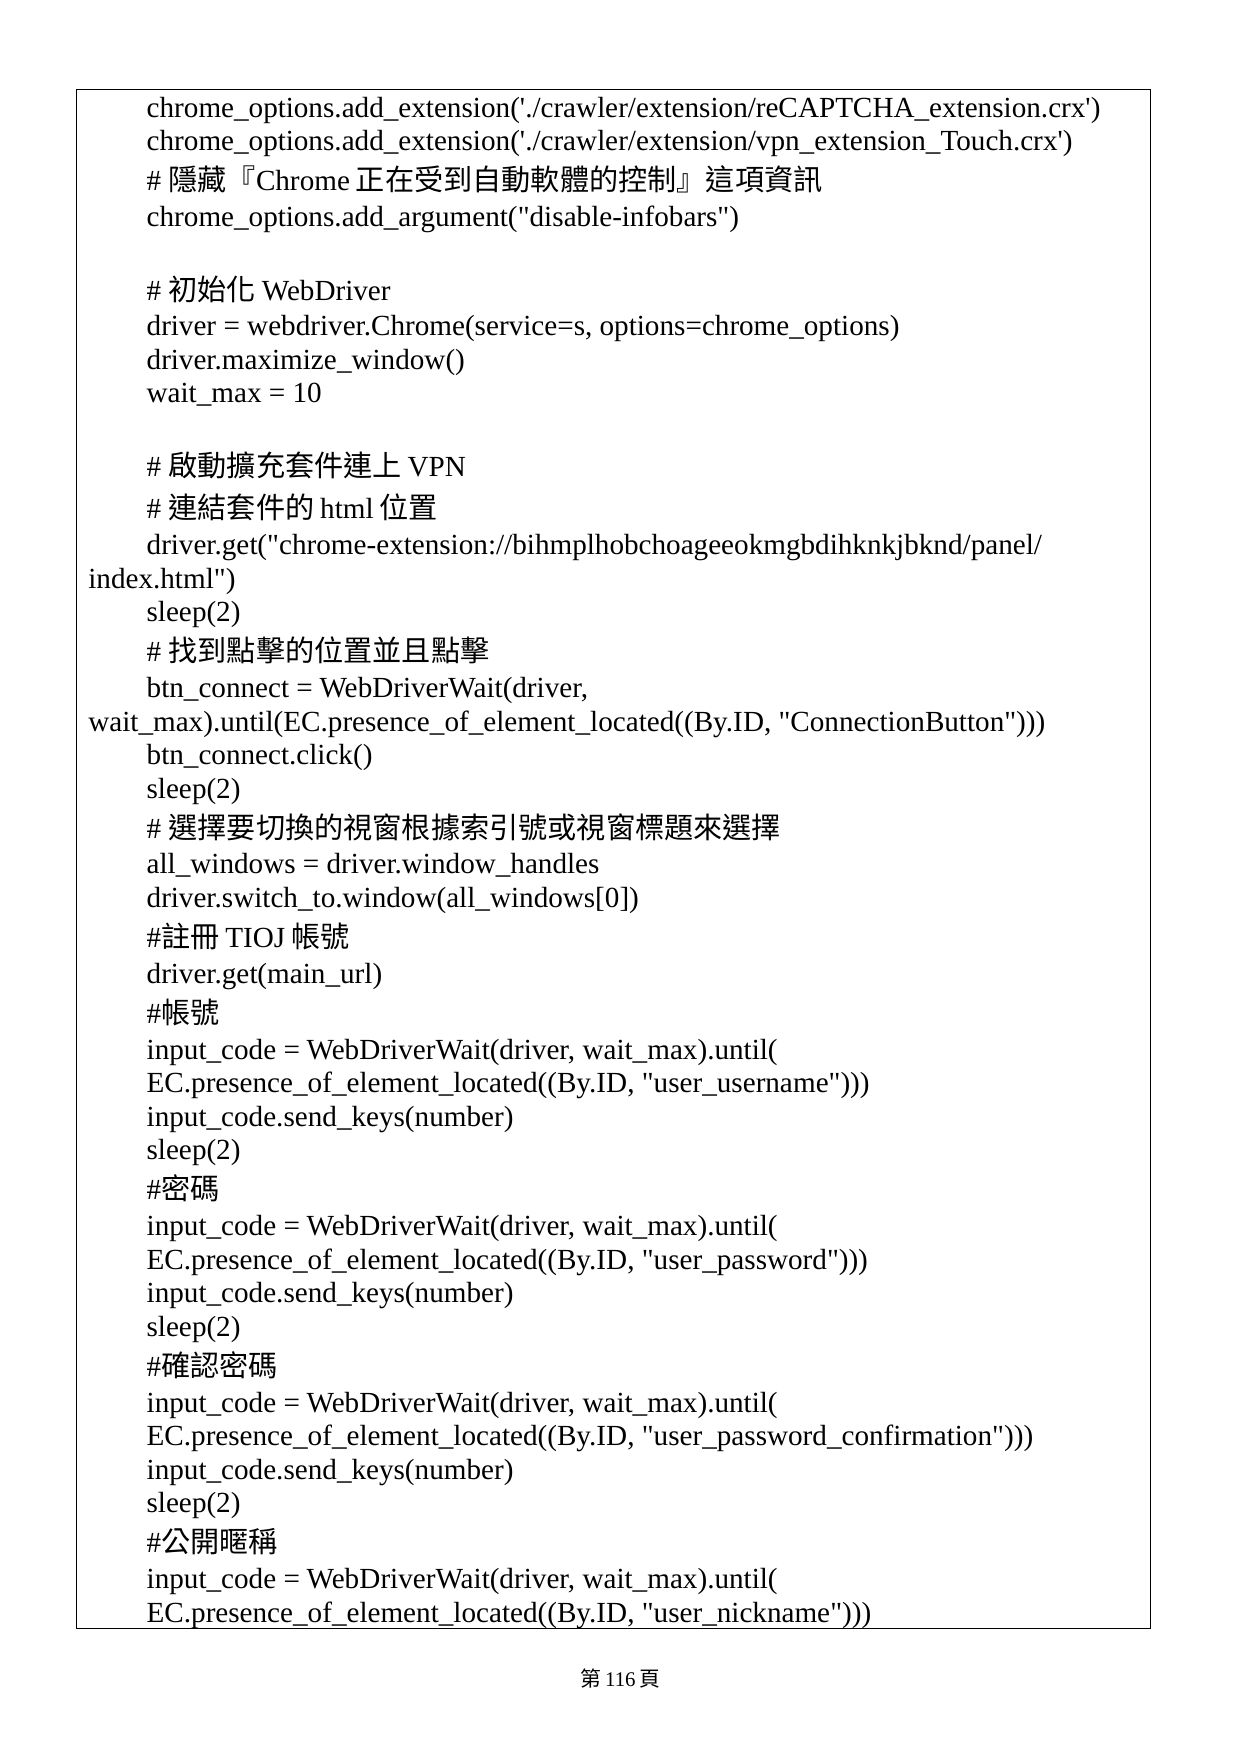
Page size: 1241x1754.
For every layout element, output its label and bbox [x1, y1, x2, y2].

table_cell [77, 90, 1150, 1628]
